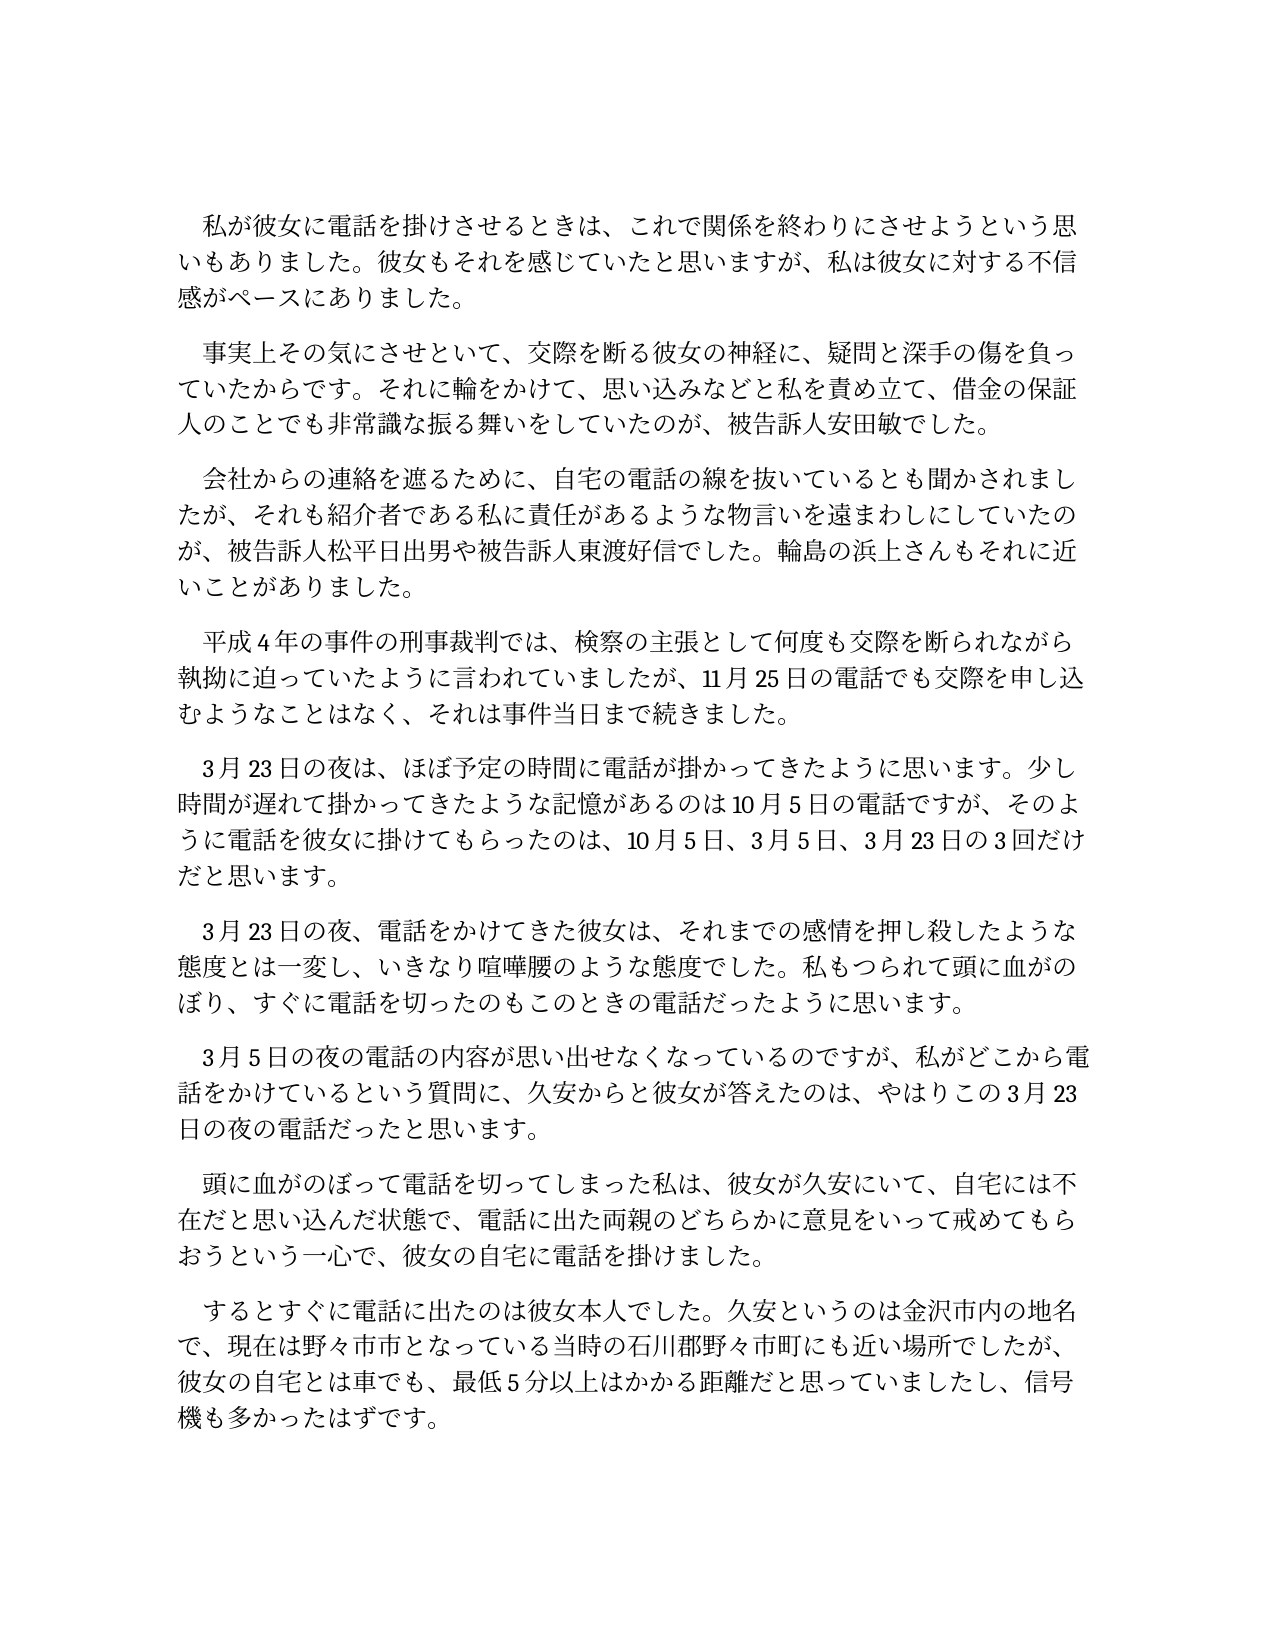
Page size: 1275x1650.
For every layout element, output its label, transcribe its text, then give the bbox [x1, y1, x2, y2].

text 3月5日の夜の電話の内容が思い出せなくなっているのですが、私がどこから電話をかけているという質問に、久安からと彼女が答えたのは、やはりこの3月23日の夜の電話だったと思います。 [177, 1038, 1098, 1146]
text 事実上その気にさせといて、交際を断る彼女の神経に、疑問と深手の傷を負っていたからです。それに輪をかけて、思い込みなどと私を責め立て、借金の保証人のことでも非常識な振る舞いをしていたのが、被告訴人安田敏でした。 [177, 333, 1098, 441]
text 3月23日の夜、電話をかけてきた彼女は、それまでの感情を押し殺したような態度とは一変し、いきなり喧嘩腰のような態度でした。私もつられて頭に血がのぼり、すぐに電話を切ったのもこのときの電話だったように思います。 [177, 911, 1098, 1019]
text するとすぐに電話に出たのは彼女本人でした。久安というのは金沢市内の地名で、現在は野々市市となっている当時の石川郡野々市町にも近い場所でしたが、彼女の自宅とは車でも、最低5分以上はかかる距離だと思っていましたし、信号機も多かったはずです。 [177, 1291, 1098, 1435]
text 会社からの連絡を遮るために、自宅の電話の線を抜いているとも聞かされましたが、それも紹介者である私に責任があるような物言いを遠まわしにしていたのが、被告訴人松平日出男や被告訴人東渡好信でした。輪島の浜上さんもそれに近いことがありました。 [177, 460, 1098, 604]
text 頭に血がのぼって電話を切ってしまった私は、彼女が久安にいて、自宅には不在だと思い込んだ状態で、電話に出た両親のどちらかに意見をいって戒めてもらおうという一心で、彼女の自宅に電話を掛けました。 [177, 1164, 1098, 1272]
text 3月23日の夜は、ほぼ予定の時間に電話が掛かってきたように思います。少し時間が遅れて掛かってきたような記憶があるのは10月5日の電話ですが、そのように電話を彼女に掛けてもらったのは、10月5日、3月5日、3月23日の3回だけだと思います。 [177, 749, 1098, 893]
text 平成4年の事件の刑事裁判では、検察の主張として何度も交際を断られながら執拗に迫っていたように言われていましたが、11月25日の電話でも交際を申し込むようなことはなく、それは事件当日まで続きました。 [177, 622, 1098, 730]
text 私が彼女に電話を掛けさせるときは、これで関係を終わりにさせようという思いもありました。彼女もそれを感じていたと思いますが、私は彼女に対する不信感がペースにありました。 [177, 207, 1098, 314]
